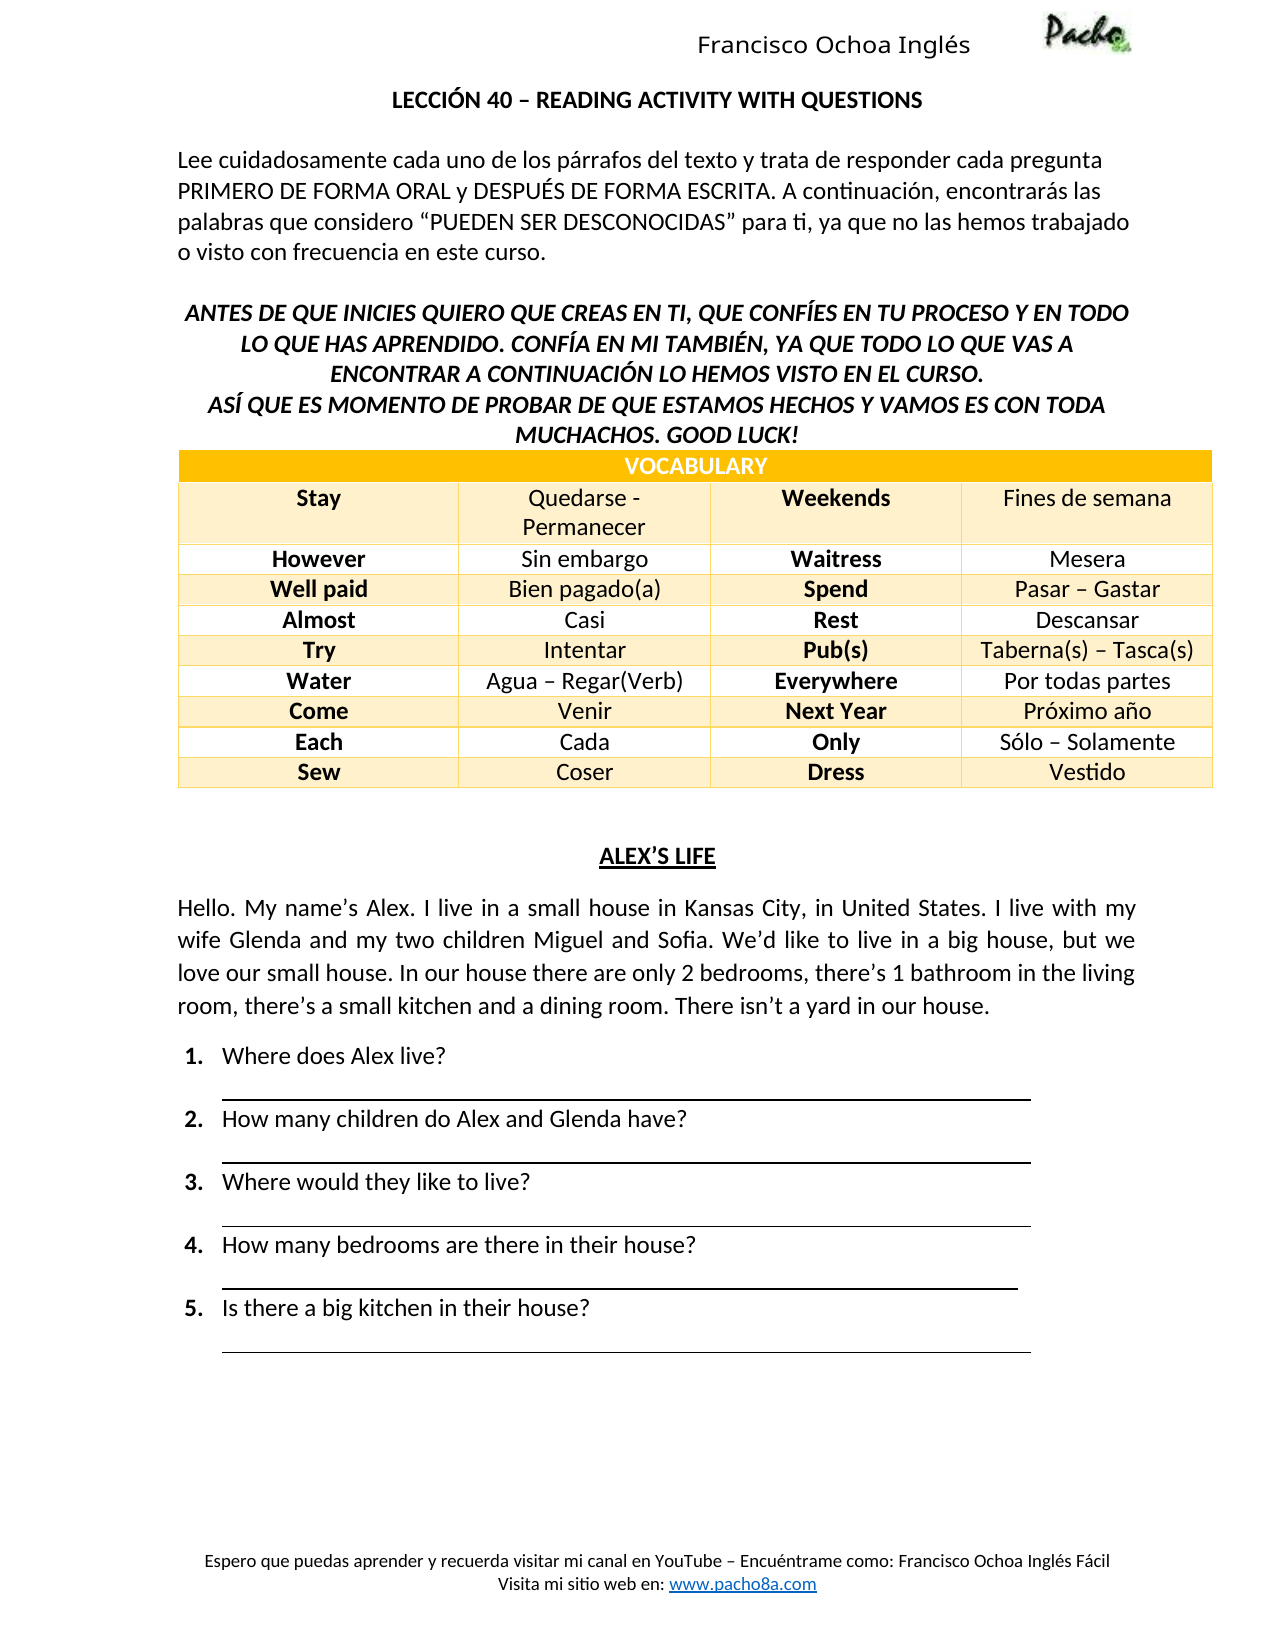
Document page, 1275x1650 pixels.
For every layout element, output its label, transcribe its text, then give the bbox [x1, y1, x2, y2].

list Where does Alex live? [184, 1040, 1225, 1070]
text Lee cuidadosamente cada uno de los párrafos del texto y trata de responder cada pregunta PRIMERO DE FORMA ORAL y DESPUÉS DE FORMA ESCRITA. A continuación, encontrarás las palabras que considero “PUEDEN SER DESCONOCIDAS” para ti, ya que no las hemos trabajado o visto con frecuencia en este curso. [177, 145, 1132, 267]
table_cell Spend [711, 575, 961, 604]
list Is there a big kitchen in their house? [184, 1286, 1225, 1322]
table_cell Cada [459, 728, 710, 757]
table_cell Quedarse - Permanecer [459, 483, 710, 543]
picture [1042, 11, 1133, 55]
table_cell Agua – Regar(Verb) [459, 666, 710, 696]
subtitle LECCIÓN 40 – READING ACTIVITY WITH QUESTIONS [184, 84, 1130, 114]
table_cell Intentar [459, 636, 710, 665]
table_cell Almost [179, 606, 458, 635]
list Where would they like to live? [184, 1160, 1225, 1196]
subtitle ANTES DE QUE INICIES QUIERO QUE CREAS EN TI, QUE CONFÍES EN TU PROCESO Y EN TODO LO QUE HAS APRENDIDO. CONFÍA EN MI TAMBIÉN, YA QUE TODO LO QUE VAS A ENCONTRAR A CONTINUACIÓN LO HEMOS VISTO EN EL CURSO. [184, 297, 1130, 389]
list How many bedrooms are there in their house? [184, 1223, 1225, 1259]
text ASÍ QUE ES MOMENTO DE PROBAR DE QUE ESTAMOS HECHOS Y VAMOS ES CON TODA MUCHACHOS. GOOD LUCK! [184, 389, 1130, 450]
table_cell Try [179, 636, 458, 665]
list How many children do Alex and Glenda have? [184, 1097, 1225, 1133]
table_cell Dress [711, 758, 961, 787]
table_cell Next Year [711, 697, 961, 726]
table_cell Venir [459, 697, 710, 726]
table_cell Water [179, 666, 458, 696]
table_cell Come [179, 697, 458, 726]
table_cell However [179, 545, 458, 574]
table_cell Sin embargo [459, 545, 710, 574]
table_cell Stay [179, 483, 458, 543]
text ALEX’S LIFE [184, 840, 1130, 871]
table_cell Waitress [711, 545, 961, 574]
text Hello. My name’s Alex. I live in a small house in Kansas City, in United States. I live with my wife Glenda and my two children Miguel and Sofia. We’d like to live in a big house, but we love our small house. In our house there are only 2 bedrooms, there’s 1 bathroom in the living room, there’s a small kitchen and a dining room. There isn’t a yard in our house. [177, 892, 1137, 1021]
table_cell Weekends [711, 483, 961, 543]
table_cell Vestido [962, 758, 1212, 787]
table_cell Rest [711, 606, 961, 635]
table_cell Well paid [179, 575, 458, 604]
table_cell Descansar [962, 606, 1212, 635]
table_cell Próximo año [962, 697, 1212, 726]
table_cell Sólo – Solamente [962, 728, 1212, 757]
table_cell Por todas partes [962, 666, 1212, 696]
table_cell Everywhere [711, 666, 961, 696]
table_cell Bien pagado(a) [459, 575, 710, 604]
table_cell Taberna(s) – Tasca(s) [962, 636, 1212, 665]
table_cell Coser [459, 758, 710, 787]
table_cell Casi [459, 606, 710, 635]
table_cell Pasar – Gastar [962, 575, 1212, 604]
table_cell Each [179, 728, 458, 757]
table_header VOCABULARY [179, 450, 1212, 482]
table_cell Pub(s) [711, 636, 961, 665]
table_cell Mesera [962, 545, 1212, 574]
table_cell Fines de semana [962, 483, 1212, 543]
table_cell Sew [179, 758, 458, 787]
table_cell Only [711, 728, 961, 757]
